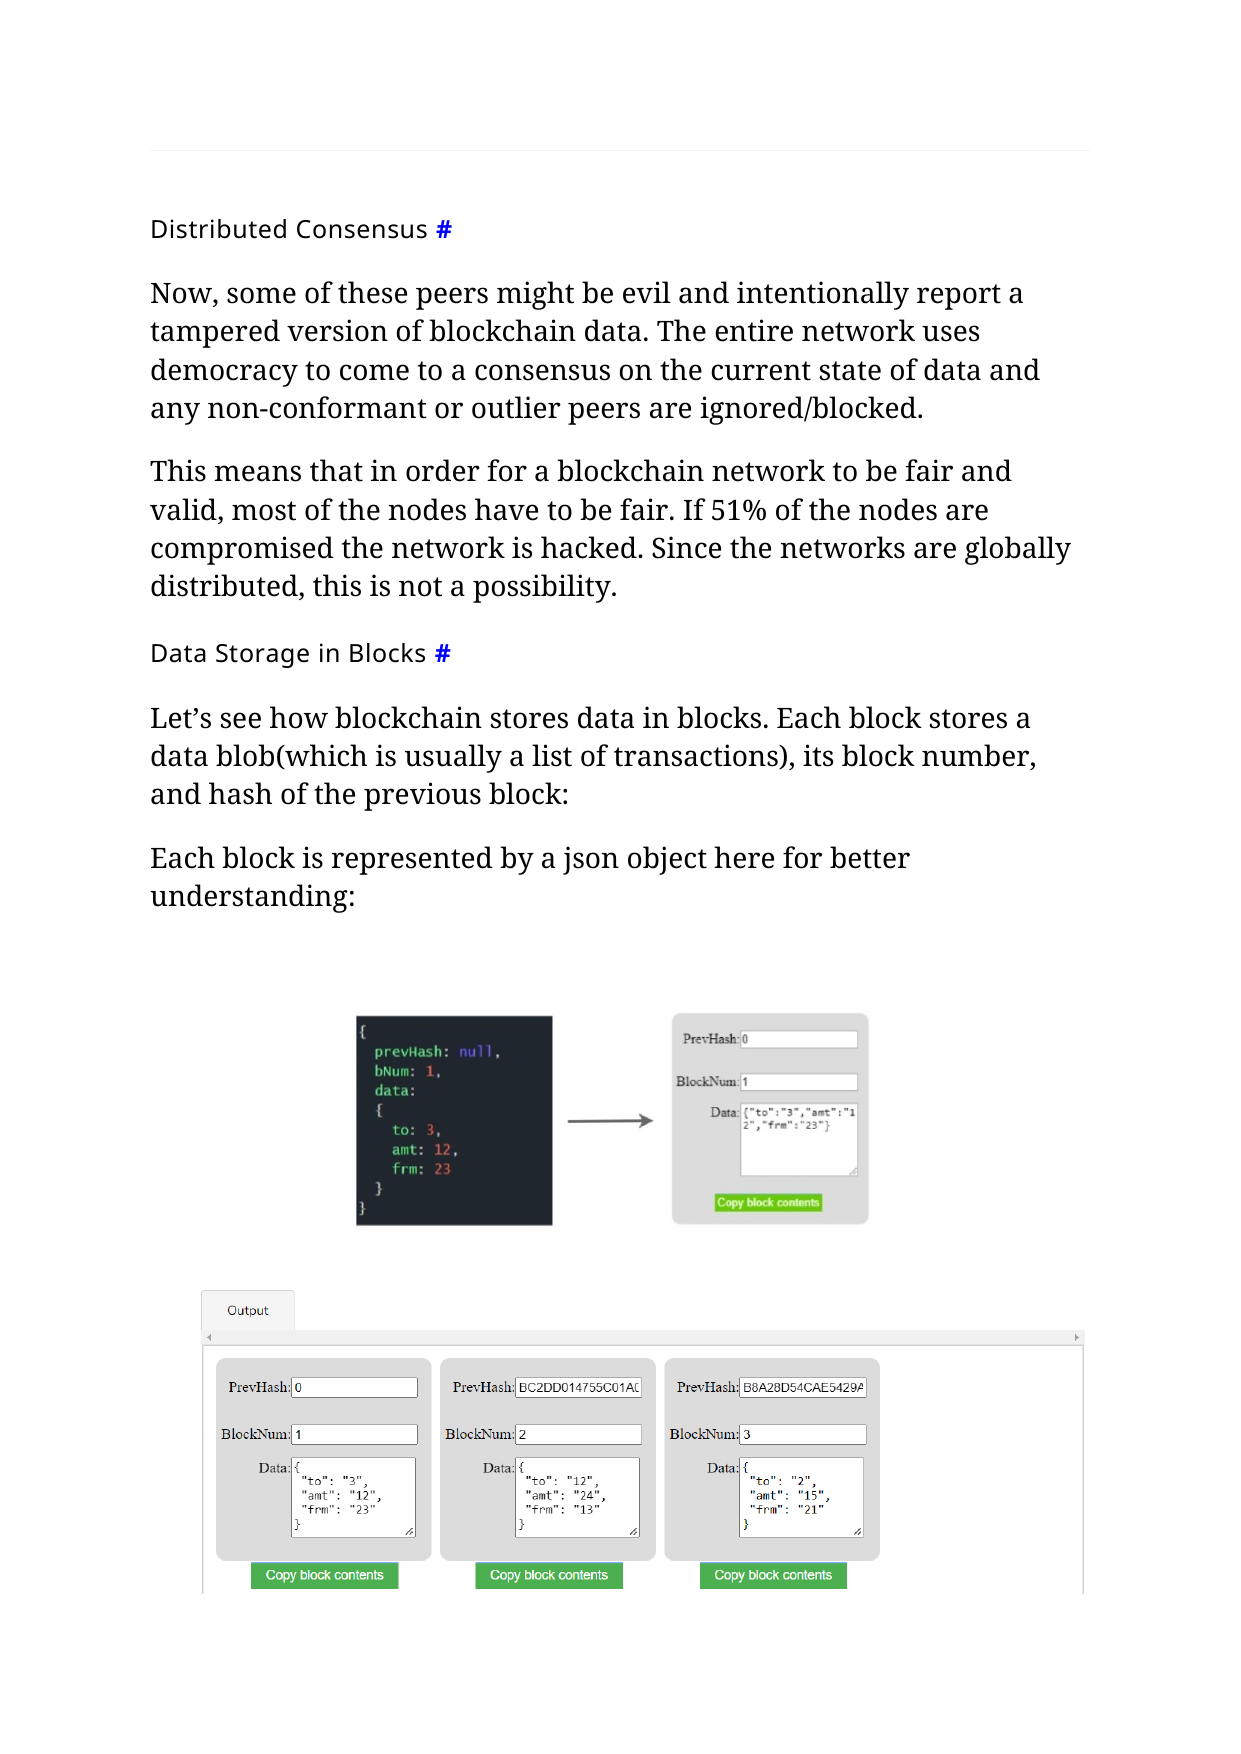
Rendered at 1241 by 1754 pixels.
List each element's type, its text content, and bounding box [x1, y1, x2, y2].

text Let’s see how blockchain stores data in blocks. Each block stores a data blob(which is usually a list of transactions), its block number, and hash of the previous block: [150, 698, 1090, 813]
subtitle Data Storage in Blocks # [150, 636, 1090, 670]
text This means that in order for a blockchain network to be fair and valid, most of the nodes have to be fair. If 51% of the nodes are compromised the network is hacked. Since the networks are globally distributed, this is not a possibility. [150, 452, 1090, 605]
text Each block is represented by a json object here for better understanding: [150, 838, 1090, 914]
subtitle Distributed Consensus # [150, 211, 1090, 246]
text Now, some of these peers might be evil and intentionally report a tampered version of blockchain data. The entire network uses democracy to come to a consensus on the current state of data and any non-conformant or outlier peers are ignored/blocked. [150, 273, 1090, 427]
picture [150, 989, 1091, 1594]
